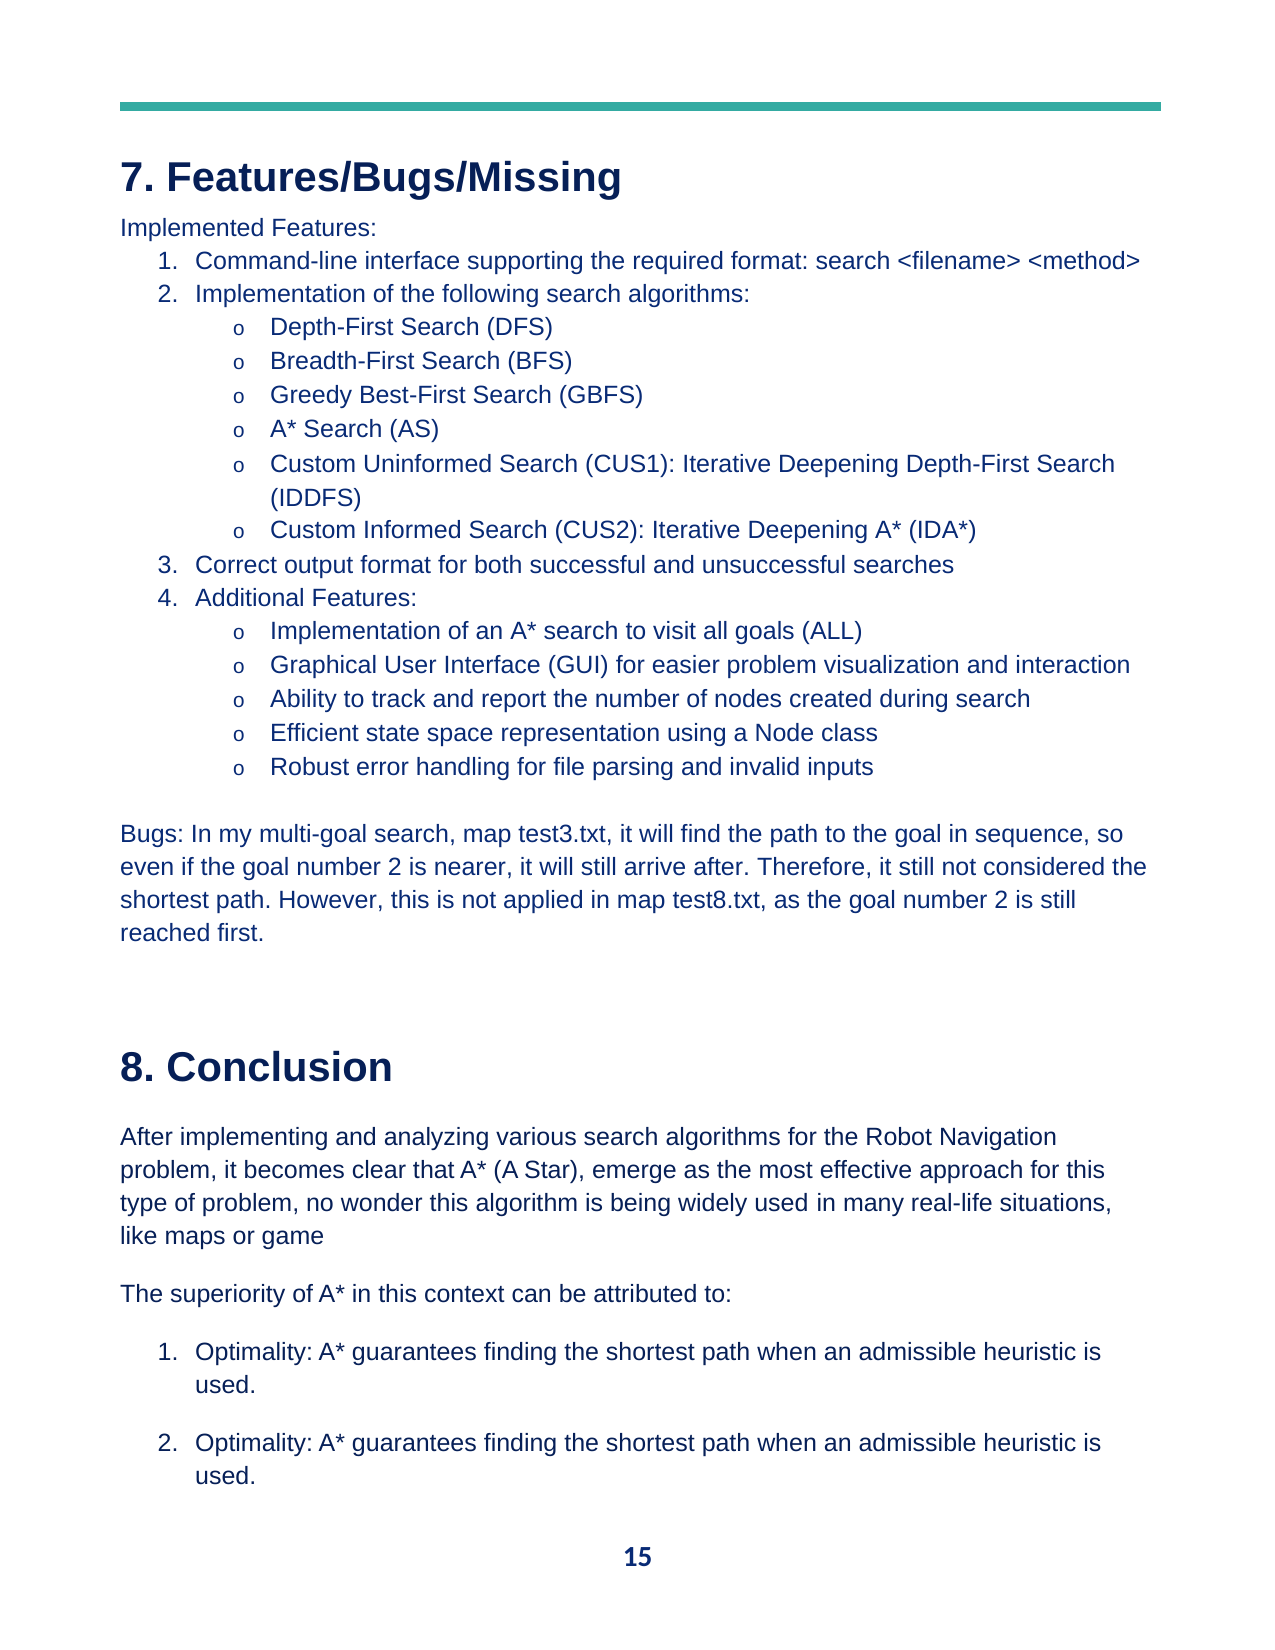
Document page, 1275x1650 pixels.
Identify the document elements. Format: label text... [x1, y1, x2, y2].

text Implemented Features: [120, 213, 1155, 242]
subtitle 7. Features/Bugs/Missing [120, 152, 1155, 200]
list Custom Informed Search (CUS2): Iterative Deepening A* (IDA*) [232, 516, 1155, 545]
list Custom Uninformed Search (CUS1): Iterative Deepening Depth-First Search (IDDFS) [232, 448, 1155, 511]
list Additional Features: [157, 583, 1155, 611]
subtitle After implementing and analyzing various search algorithms for the Robot Navigation problem, it becomes clear that A* (A Star), emerge as the most effective approach for this type of problem, no wonder this algorithm is being widely used in many real-life situations, like maps or game [120, 1122, 1155, 1250]
subtitle The superiority of A* in this context can be attributed to: [120, 1279, 1155, 1308]
list Efficient state space representation using a Node class [232, 718, 1155, 747]
list Graphical User Interface (GUI) for easier problem visualization and interaction [232, 650, 1155, 679]
text Bugs: In my multi-goal search, map test3.txt, it will find the path to the goal in sequence, so even if the goal number 2 is nearer, it will still arrive after. Therefore, it still not considered the shortest path. However, this is not applied in map test8.txt, as the goal number 2 is still reached first. [120, 819, 1155, 947]
list Ability to track and report the number of nodes created during search [232, 684, 1155, 713]
subtitle Optimality: A* guarantees finding the shortest path when an admissible heuristic is used. [157, 1337, 1155, 1399]
list Greedy Best-First Search (GBFS) [232, 380, 1155, 410]
list Depth-First Search (DFS) [232, 312, 1155, 342]
list Breadth-First Search (BFS) [232, 346, 1155, 376]
subtitle Optimality: A* guarantees finding the shortest path when an admissible heuristic is used. [157, 1428, 1155, 1490]
list Implementation of the following search algorithms: [157, 279, 1155, 308]
subtitle 8. Conclusion [120, 1042, 1155, 1090]
list Robust error handling for file parsing and invalid inputs [232, 752, 1155, 782]
list Command-line interface supporting the required format: search <filename> <method> [157, 246, 1155, 275]
list Correct output format for both successful and unsuccessful searches [157, 549, 1155, 578]
list Implementation of an A* search to visit all goals (ALL) [232, 616, 1155, 645]
list A* Search (AS) [232, 414, 1155, 444]
